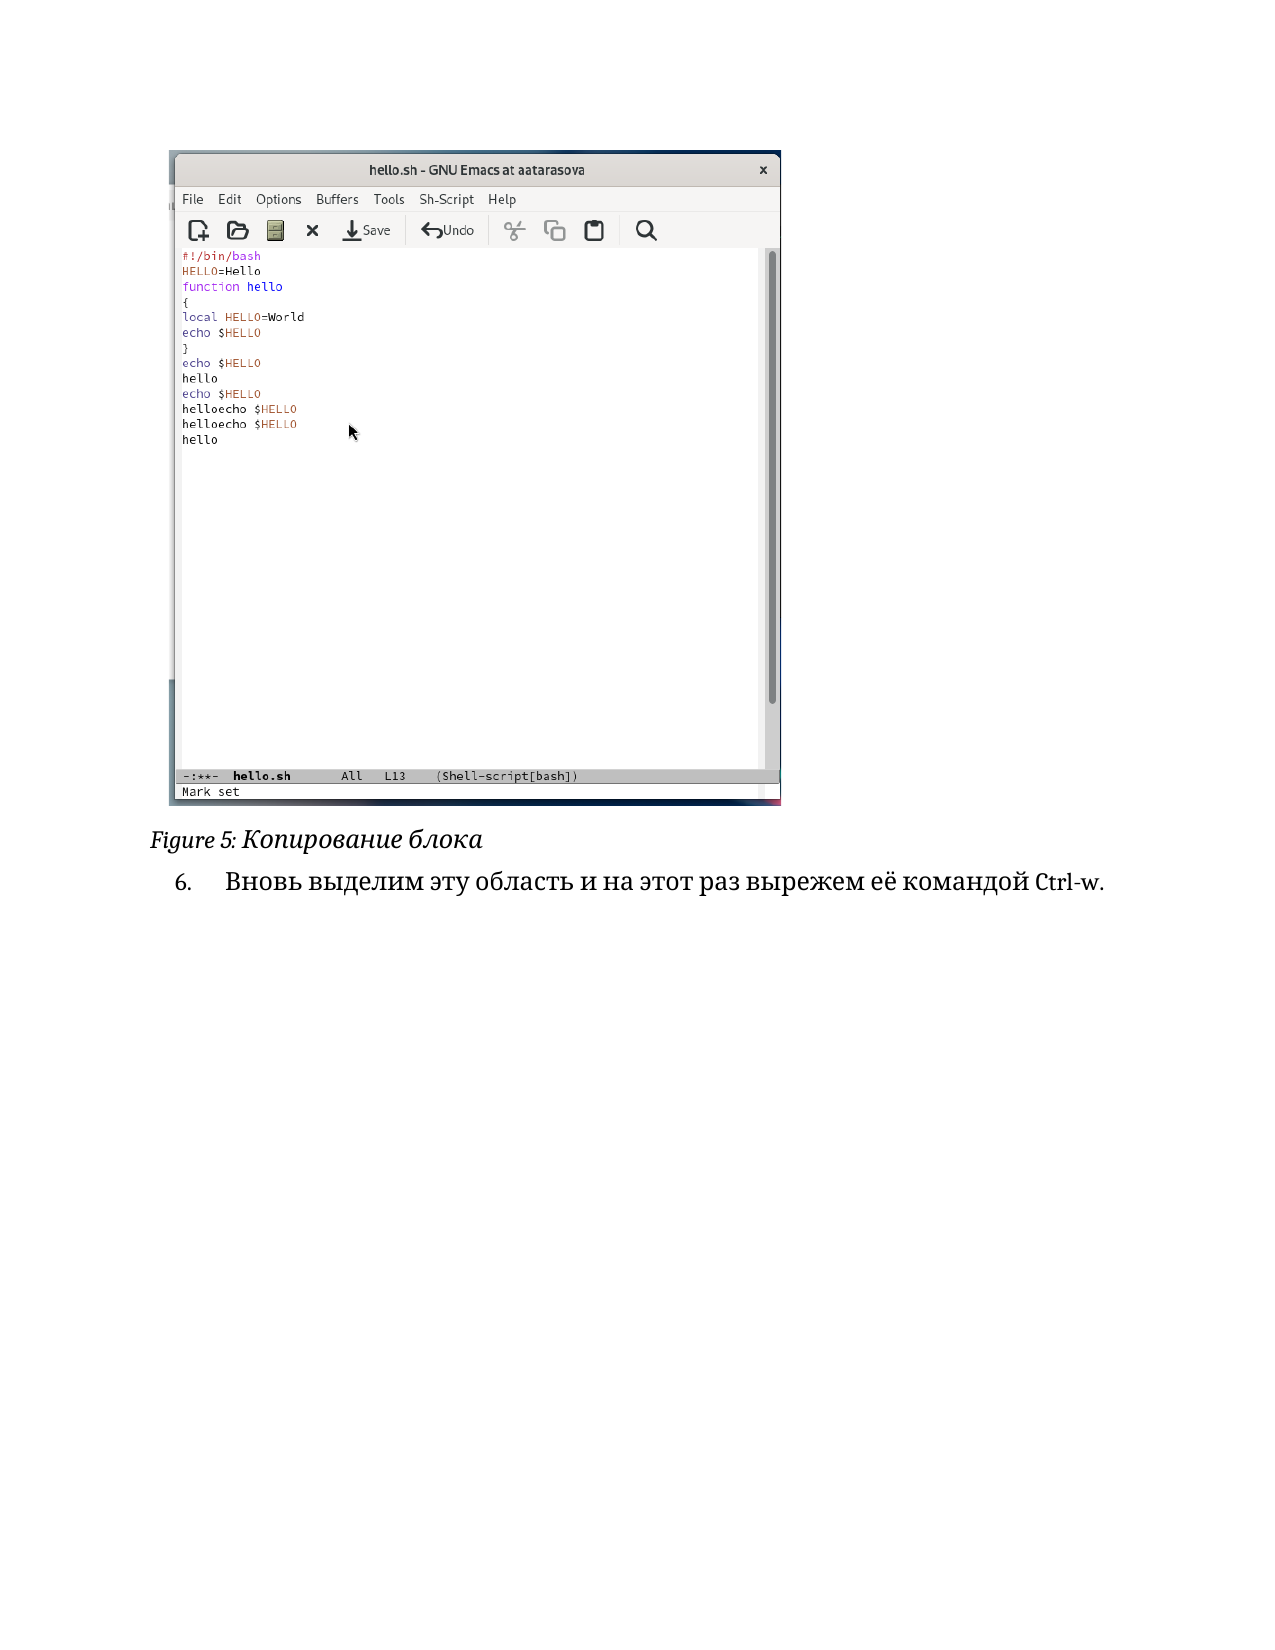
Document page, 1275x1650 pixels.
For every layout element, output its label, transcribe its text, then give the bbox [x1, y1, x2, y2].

text Figure 5: Копирование блока [150, 826, 1125, 855]
picture [168, 150, 782, 806]
list Вновь выделим эту область и на этот раз вырежем её командой Ctrl-w. [175, 868, 1125, 896]
